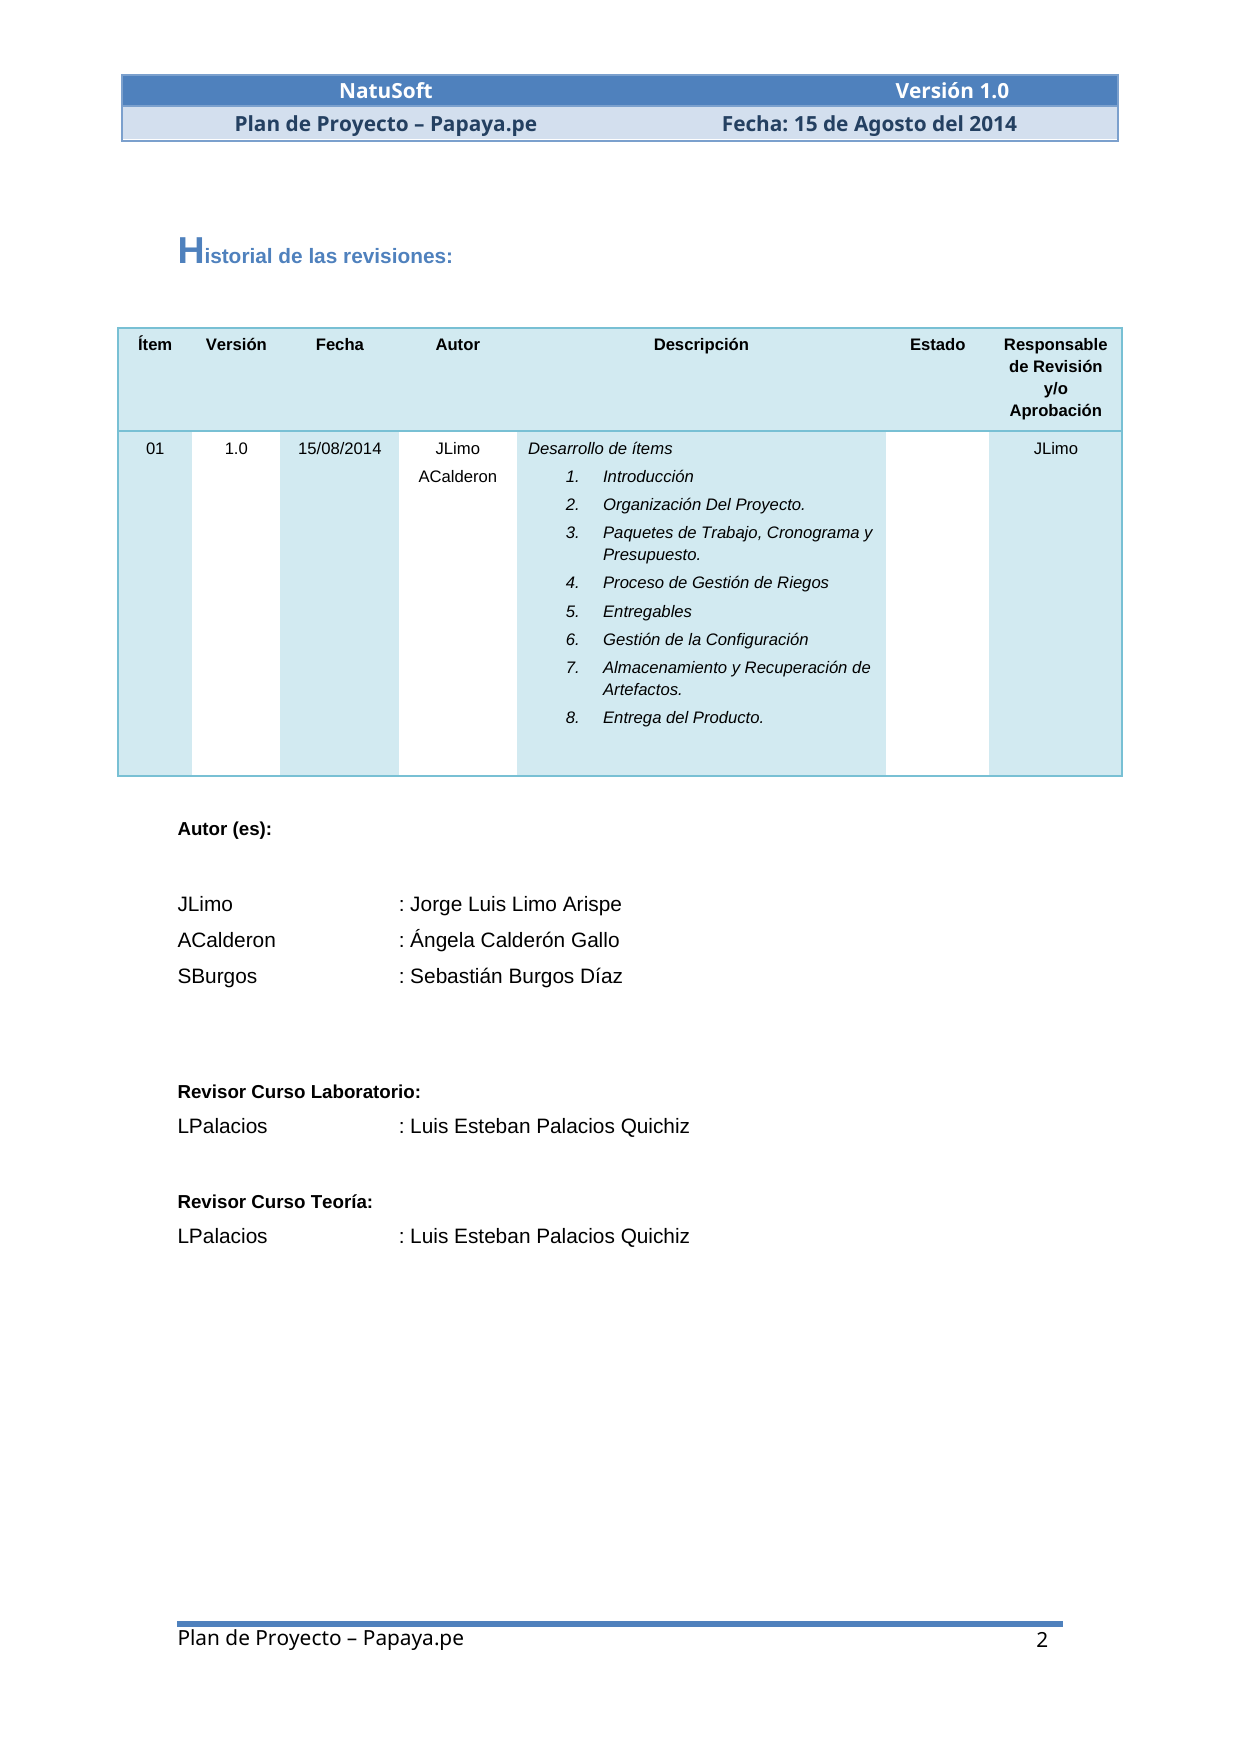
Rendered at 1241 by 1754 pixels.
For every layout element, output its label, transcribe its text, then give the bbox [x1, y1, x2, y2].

table_cell 1.0 [192, 432, 280, 775]
text JLimo : Jorge Luis Limo Arispe [177, 892, 1063, 916]
text Historial de las revisiones: [177, 228, 1063, 271]
text ACalderon : Ángela Calderón Gallo [177, 928, 1063, 952]
text LPalacios : Luis Esteban Palacios Quichiz [177, 1224, 1063, 1248]
table_cell 15/08/2014 [280, 432, 399, 775]
text Autor (es): [177, 818, 1063, 839]
table_cell Desarrollo de ítems Introducción Organización Del Proyecto. Paquetes de Trabajo, Cronograma y Presupuesto. Proceso de Gestión de Riegos Entregables Gestión de la Configuración Almacenamiento y Recuperación de Artefactos. Entrega del Producto. [517, 432, 886, 775]
table_header Autor [399, 329, 517, 430]
text LPalacios : Luis Esteban Palacios Quichiz [177, 1114, 1063, 1138]
text Revisor Curso Laboratorio: [177, 1081, 1063, 1103]
table_cell 01 [119, 432, 192, 775]
table_cell [886, 432, 989, 775]
table_header Ítem [119, 329, 192, 430]
table_header Descripción [517, 329, 886, 430]
table_header Responsable de Revisión y/o Aprobación [989, 329, 1121, 430]
table_header Versión [192, 329, 280, 430]
text Revisor Curso Teoría: [177, 1191, 1063, 1213]
table_cell JLimo ACalderon [399, 432, 517, 775]
text SBurgos : Sebastián Burgos Díaz [177, 963, 1063, 987]
table_header Estado [886, 329, 989, 430]
table_header Fecha [280, 329, 399, 430]
table_cell JLimo [989, 432, 1121, 775]
